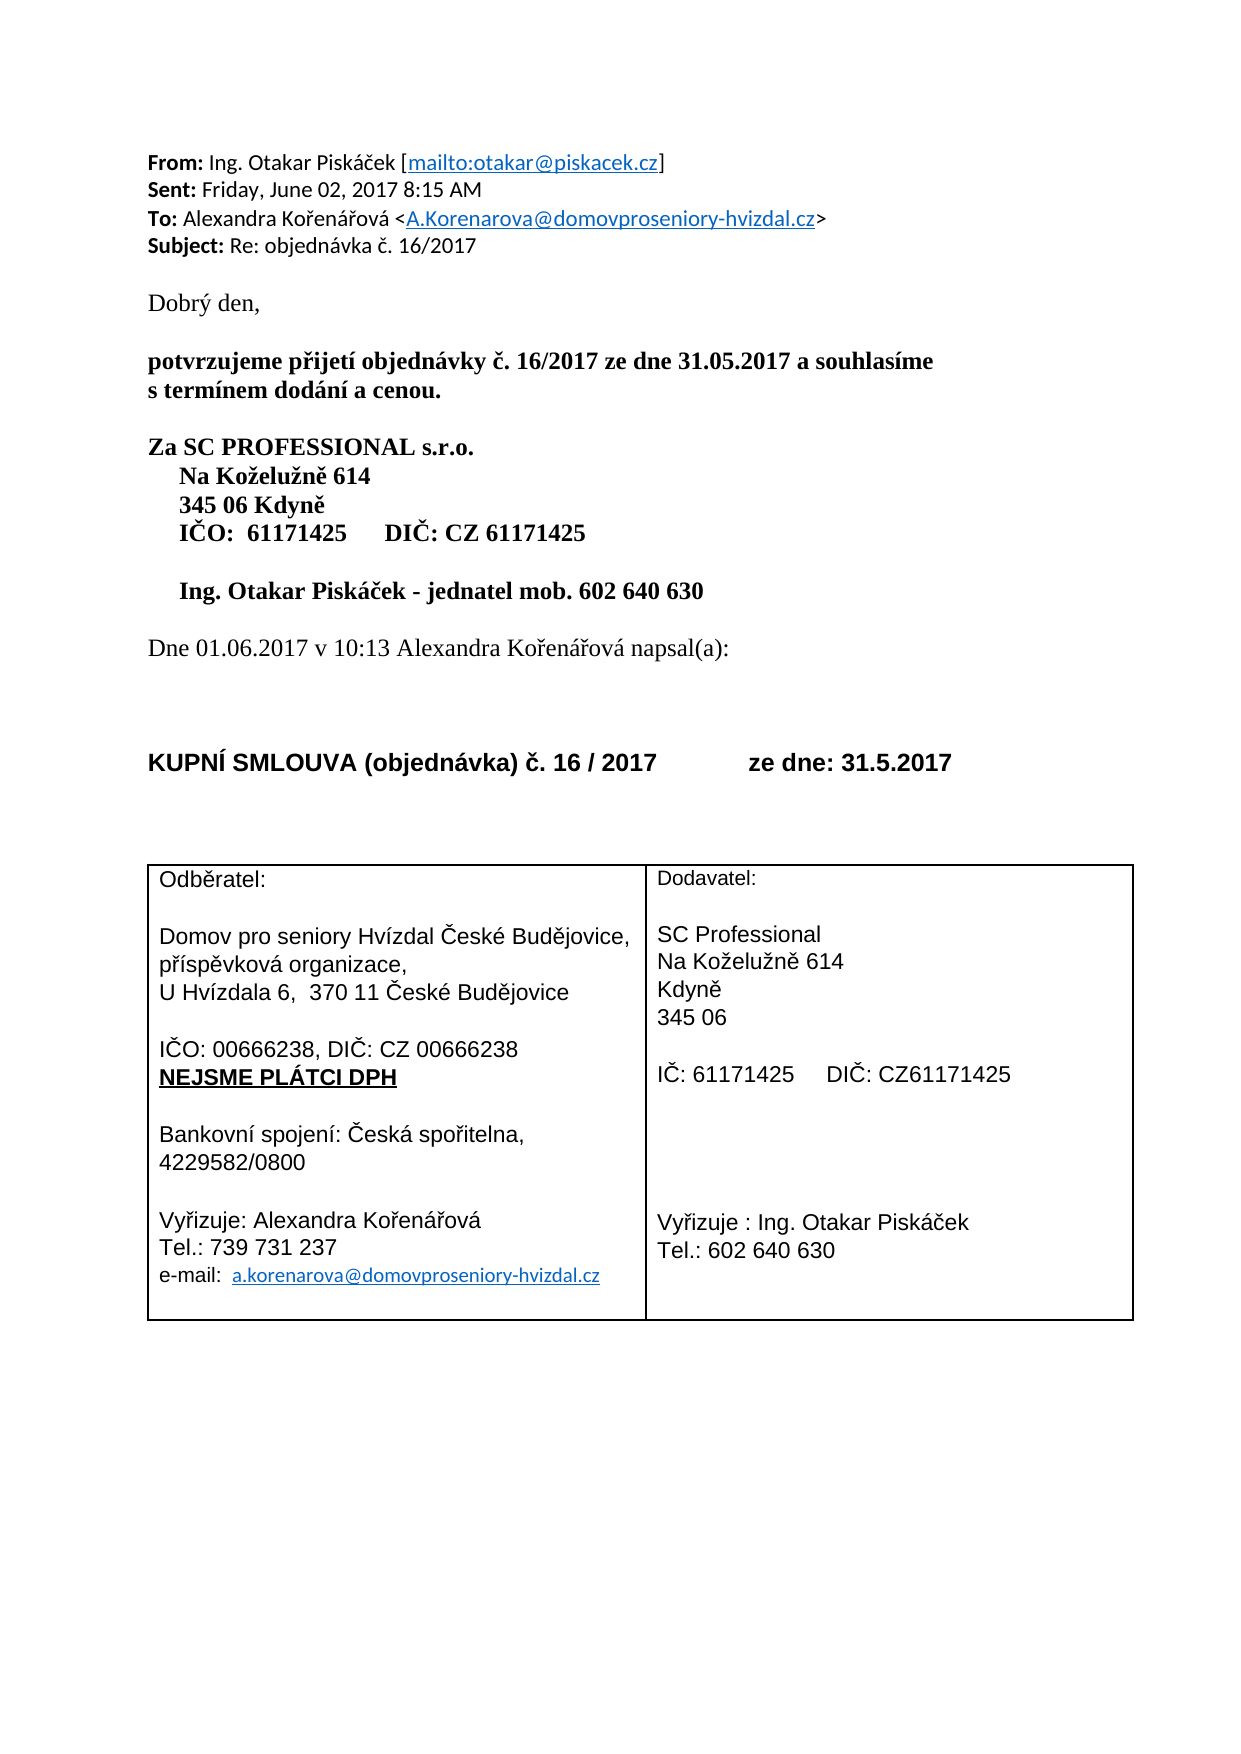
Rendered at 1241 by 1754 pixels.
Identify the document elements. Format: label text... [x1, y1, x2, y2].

table_header Odběratel: Domov pro seniory Hvízdal České Budějovice, příspěvková organizace, U Hvízdala 6, 370 11 České Budějovice IČO: 00666238, DIČ: CZ 00666238 NEJSME PLÁTCI DPH Bankovní spojení: Česká spořitelna, 4229582/0800 Vyřizuje: Alexandra Kořenářová Tel.: 739 731 237 e-mail: a.korenarova@domovproseniory-hvizdal.cz [149, 866, 645, 1319]
table_header Dodavatel: SC Professional Na Koželužně 614 Kdyně 345 06 IČ: 61171425 DIČ: CZ61171425 Vyřizuje : Ing. Otakar Piskáček Tel.: 602 640 630 [647, 866, 1132, 1319]
text KUPNÍ SMLOUVA (objednávka) č. 16 / 2017 ze dne: 31.5.2017 [148, 748, 1093, 777]
text Dobrý den, potvrzujeme přijetí objednávky č. 16/2017 ze dne 31.05.2017 a souhlasíme s termínem dodání a cenou. Za SC PROFESSIONAL s.r.o. Na Koželužně 614 345 06 Kdyně IČO: 61171425 DIČ: CZ 61171425 Ing. Otakar Piskáček - jednatel mob. 602 640 630 Dne 01.06.2017 v 10:13 Alexandra Kořenářová napsal(a): [148, 288, 1093, 662]
text From: Ing. Otakar Piskáček [mailto:otakar@piskacek.cz] Sent: Friday, June 02, 2017 8:15 AM To: Alexandra Kořenářová <A.Korenarova@domovproseniory-hvizdal.cz> Subject: Re: objednávka č. 16/2017 [148, 148, 1093, 260]
